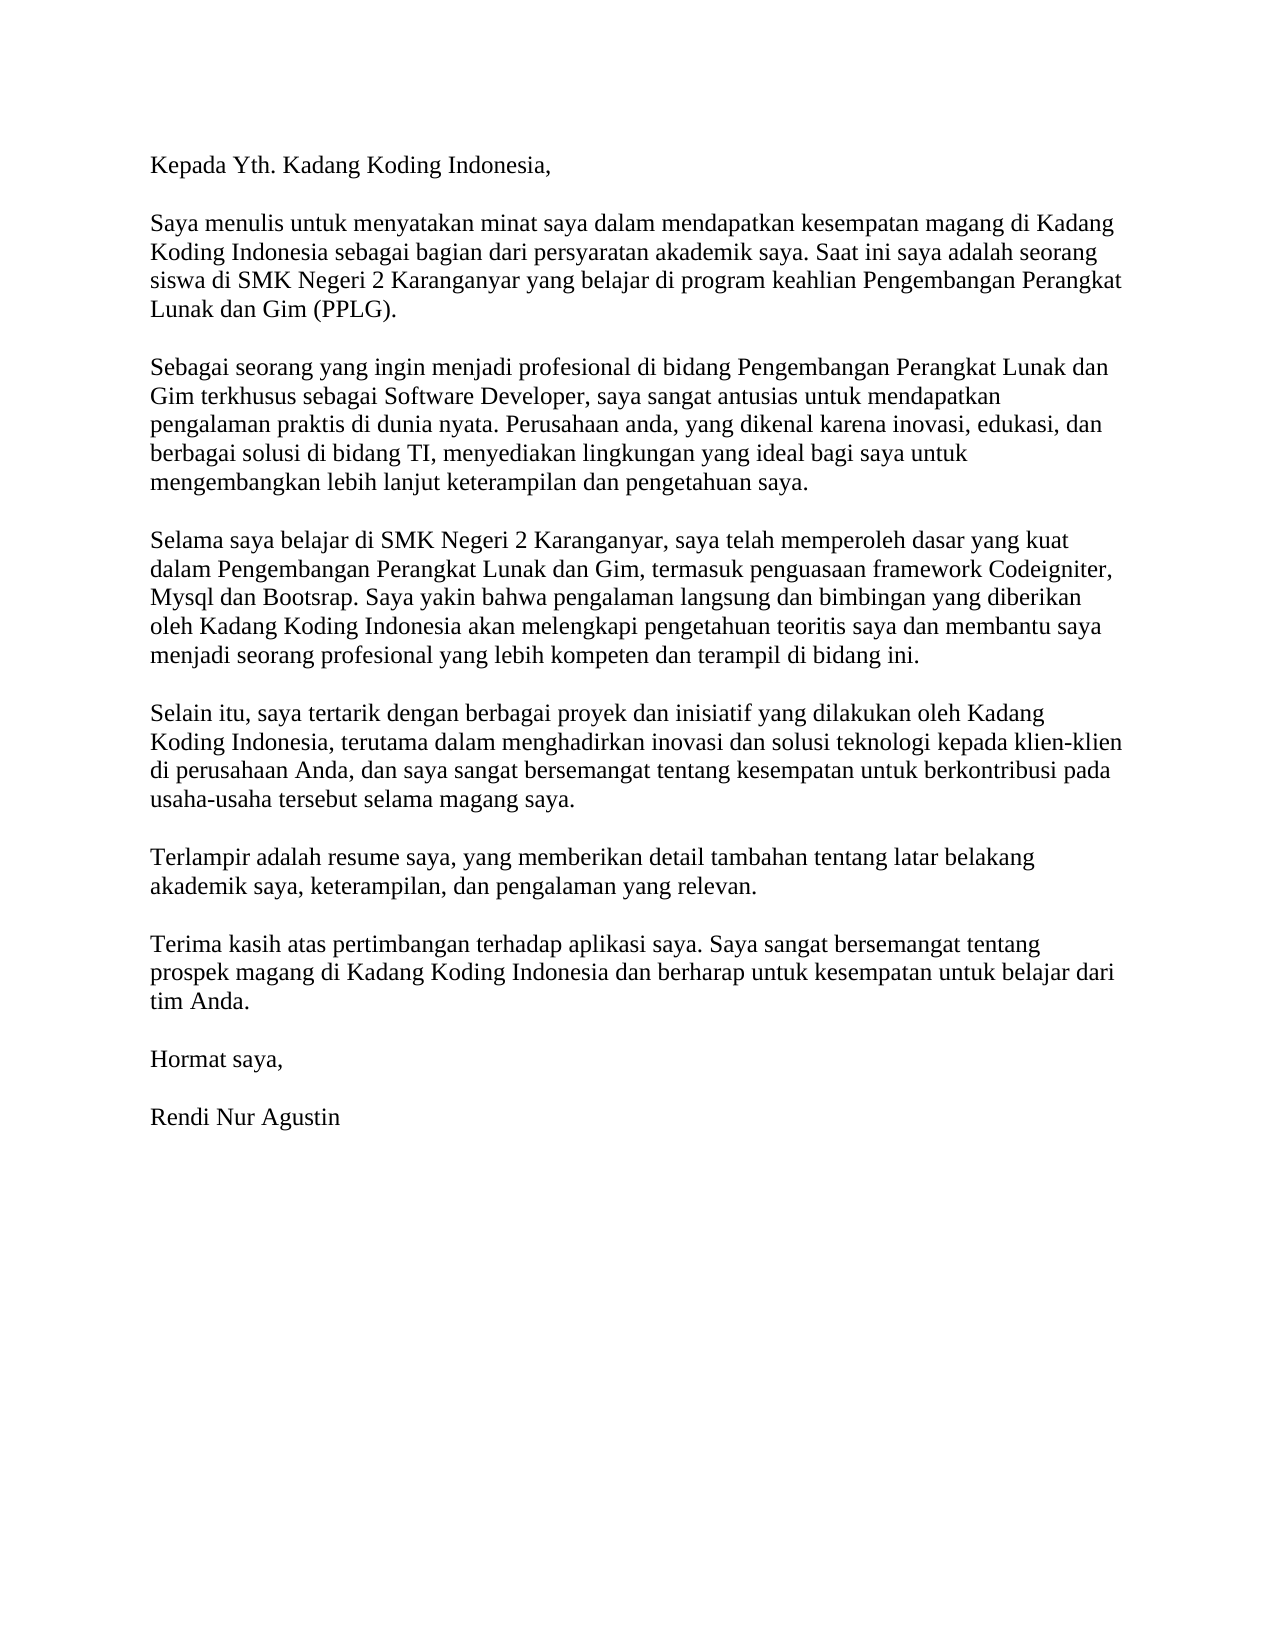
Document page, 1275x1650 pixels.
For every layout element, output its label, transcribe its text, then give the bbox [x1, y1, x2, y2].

text Rendi Nur Agustin [150, 1102, 1125, 1131]
text Terima kasih atas pertimbangan terhadap aplikasi saya. Saya sangat bersemangat tentang prospek magang di Kadang Koding Indonesia dan berharap untuk kesempatan untuk belajar dari tim Anda. [150, 929, 1125, 1015]
text Saya menulis untuk menyatakan minat saya dalam mendapatkan kesempatan magang di Kadang Koding Indonesia sebagai bagian dari persyaratan akademik saya. Saat ini saya adalah seorang siswa di SMK Negeri 2 Karanganyar yang belajar di program keahlian Pengembangan Perangkat Lunak dan Gim (PPLG). [150, 208, 1125, 323]
text Kepada Yth. Kadang Koding Indonesia, [150, 150, 1125, 179]
text Selain itu, saya tertarik dengan berbagai proyek dan inisiatif yang dilakukan oleh Kadang Koding Indonesia, terutama dalam menghadirkan inovasi dan solusi teknologi kepada klien-klien di perusahaan Anda, dan saya sangat bersemangat tentang kesempatan untuk berkontribusi pada usaha-usaha tersebut selama magang saya. [150, 698, 1125, 813]
text Hormat saya, [150, 1044, 1125, 1073]
text Sebagai seorang yang ingin menjadi profesional di bidang Pengembangan Perangkat Lunak dan Gim terkhusus sebagai Software Developer, saya sangat antusias untuk mendapatkan pengalaman praktis di dunia nyata. Perusahaan anda, yang dikenal karena inovasi, edukasi, dan berbagai solusi di bidang TI, menyediakan lingkungan yang ideal bagi saya untuk mengembangkan lebih lanjut keterampilan dan pengetahuan saya. [150, 352, 1125, 496]
text Selama saya belajar di SMK Negeri 2 Karanganyar, saya telah memperoleh dasar yang kuat dalam Pengembangan Perangkat Lunak dan Gim, termasuk penguasaan framework Codeigniter, Mysql dan Bootsrap. Saya yakin bahwa pengalaman langsung dan bimbingan yang diberikan oleh Kadang Koding Indonesia akan melengkapi pengetahuan teoritis saya dan membantu saya menjadi seorang profesional yang lebih kompeten dan terampil di bidang ini. [150, 525, 1125, 669]
text Terlampir adalah resume saya, yang memberikan detail tambahan tentang latar belakang akademik saya, keterampilan, dan pengalaman yang relevan. [150, 842, 1125, 899]
